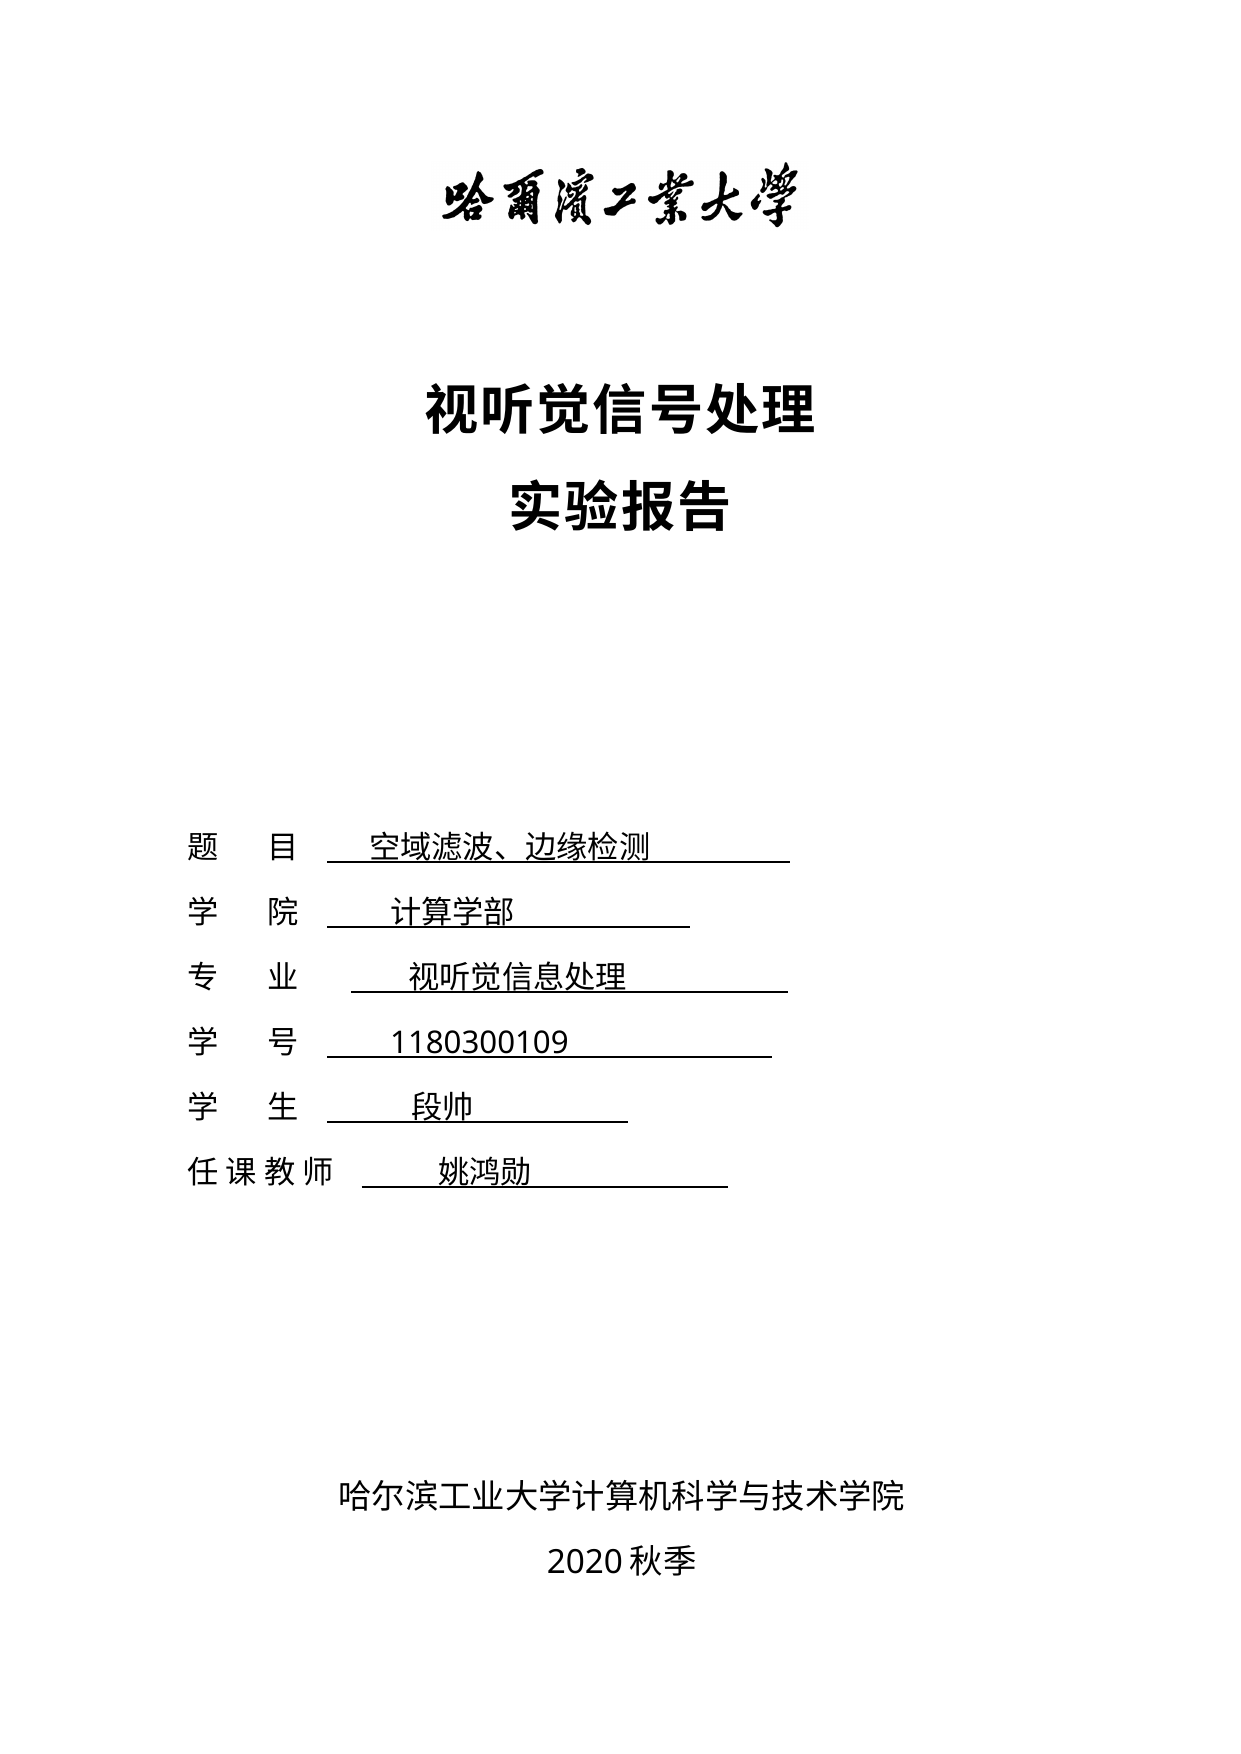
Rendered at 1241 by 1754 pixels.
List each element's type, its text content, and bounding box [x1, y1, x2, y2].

text 视听觉信号处理 [187, 357, 1052, 454]
text 题 目 空域滤波、边缘检测 [187, 812, 979, 877]
text 任 课 教 师 姚鸿勋 [187, 1137, 935, 1202]
text 学 院 计算学部 [187, 877, 924, 942]
text 哈尔滨工业大学计算机科学与技术学院 [187, 1462, 1055, 1527]
picture [431, 161, 809, 231]
text 实验报告 [187, 454, 1052, 552]
text 专 业 视听觉信息处理 [187, 942, 924, 1007]
text 2020秋季 [187, 1527, 1055, 1592]
text 学 号 1180300109 [187, 1007, 935, 1072]
text 学 生 段帅 [187, 1072, 935, 1137]
